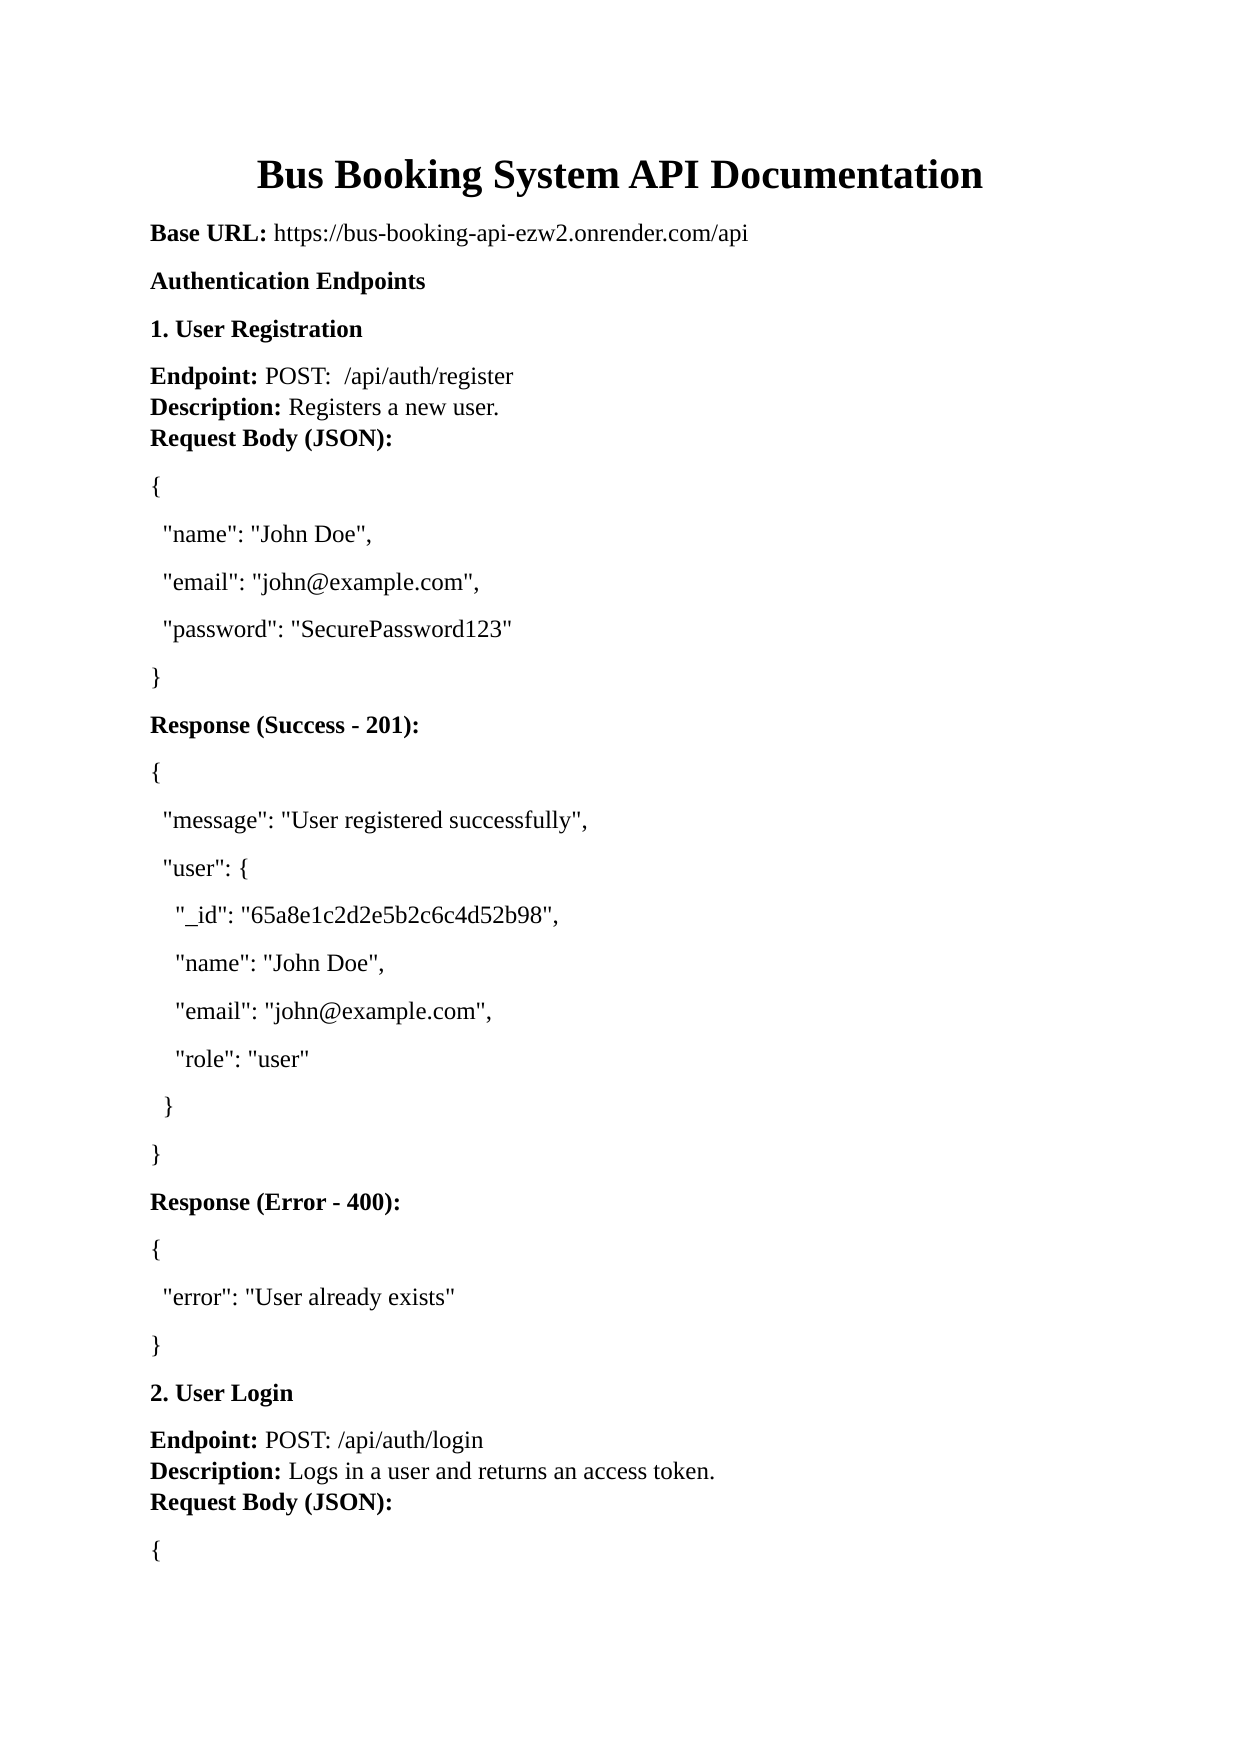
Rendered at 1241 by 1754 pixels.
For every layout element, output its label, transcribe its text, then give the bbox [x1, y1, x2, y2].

text "email": "john@example.com", [150, 567, 1090, 595]
text { [150, 471, 1090, 500]
text "role": "user" [150, 1044, 1090, 1072]
text Endpoint: POST: /api/auth/login Description: Logs in a user and returns an access token. Request Body (JSON): [150, 1425, 1090, 1516]
text } [150, 662, 1090, 691]
text } [150, 1330, 1090, 1359]
text "error": "User already exists" [150, 1282, 1090, 1311]
text 1. User Registration [150, 314, 1090, 342]
text } [150, 1091, 1090, 1120]
text { [150, 1535, 1090, 1564]
text "name": "John Doe", [150, 948, 1090, 977]
text Base URL: https://bus-booking-api-ezw2.onrender.com/api [150, 218, 1090, 247]
text Response (Error - 400): [150, 1187, 1090, 1216]
text Authentication Endpoints [150, 266, 1090, 295]
text Endpoint: POST: /api/auth/register Description: Registers a new user. Request Body (JSON): [150, 361, 1090, 452]
text 2. User Login [150, 1378, 1090, 1406]
text "_id": "65a8e1c2d2e5b2c6c4d52b98", [150, 901, 1090, 929]
text "email": "john@example.com", [150, 996, 1090, 1025]
text "name": "John Doe", [150, 519, 1090, 548]
text { [150, 1234, 1090, 1263]
text { [150, 757, 1090, 786]
text "user": { [150, 853, 1090, 882]
text "password": "SecurePassword123" [150, 614, 1090, 643]
text Response (Success - 201): [150, 710, 1090, 738]
text Bus Booking System API Documentation [150, 150, 1090, 198]
text } [150, 1139, 1090, 1168]
text "message": "User registered successfully", [150, 805, 1090, 834]
